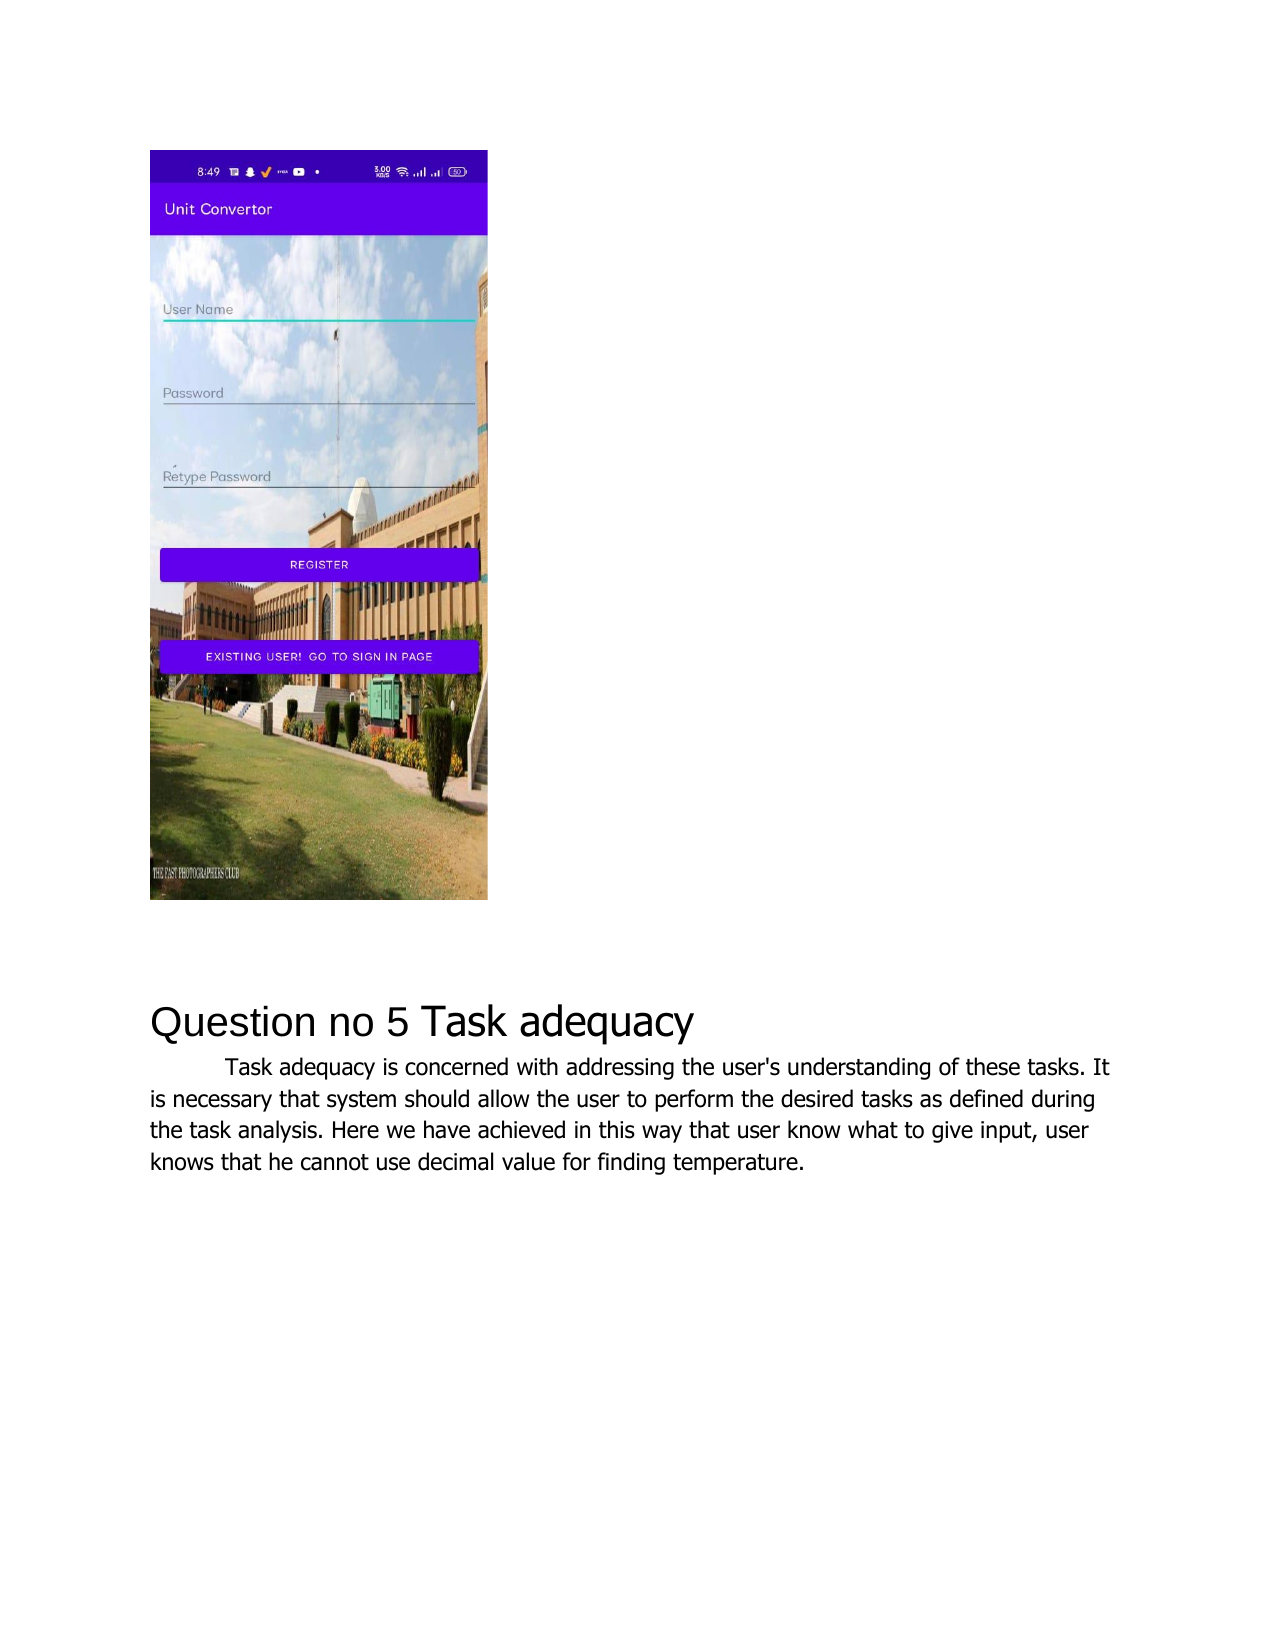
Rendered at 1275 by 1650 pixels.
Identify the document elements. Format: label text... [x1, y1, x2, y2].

text Question no 5 Task adequacy [150, 994, 1125, 1045]
picture [150, 150, 488, 900]
text Task adequacy is concerned with addressing the user's understanding of these tasks. It is necessary that system should allow the user to perform the desired tasks as defined during the task analysis. Here we have achieved in this way that user know what to give input, user knows that he cannot use decimal value for finding temperature. [150, 1052, 1125, 1176]
